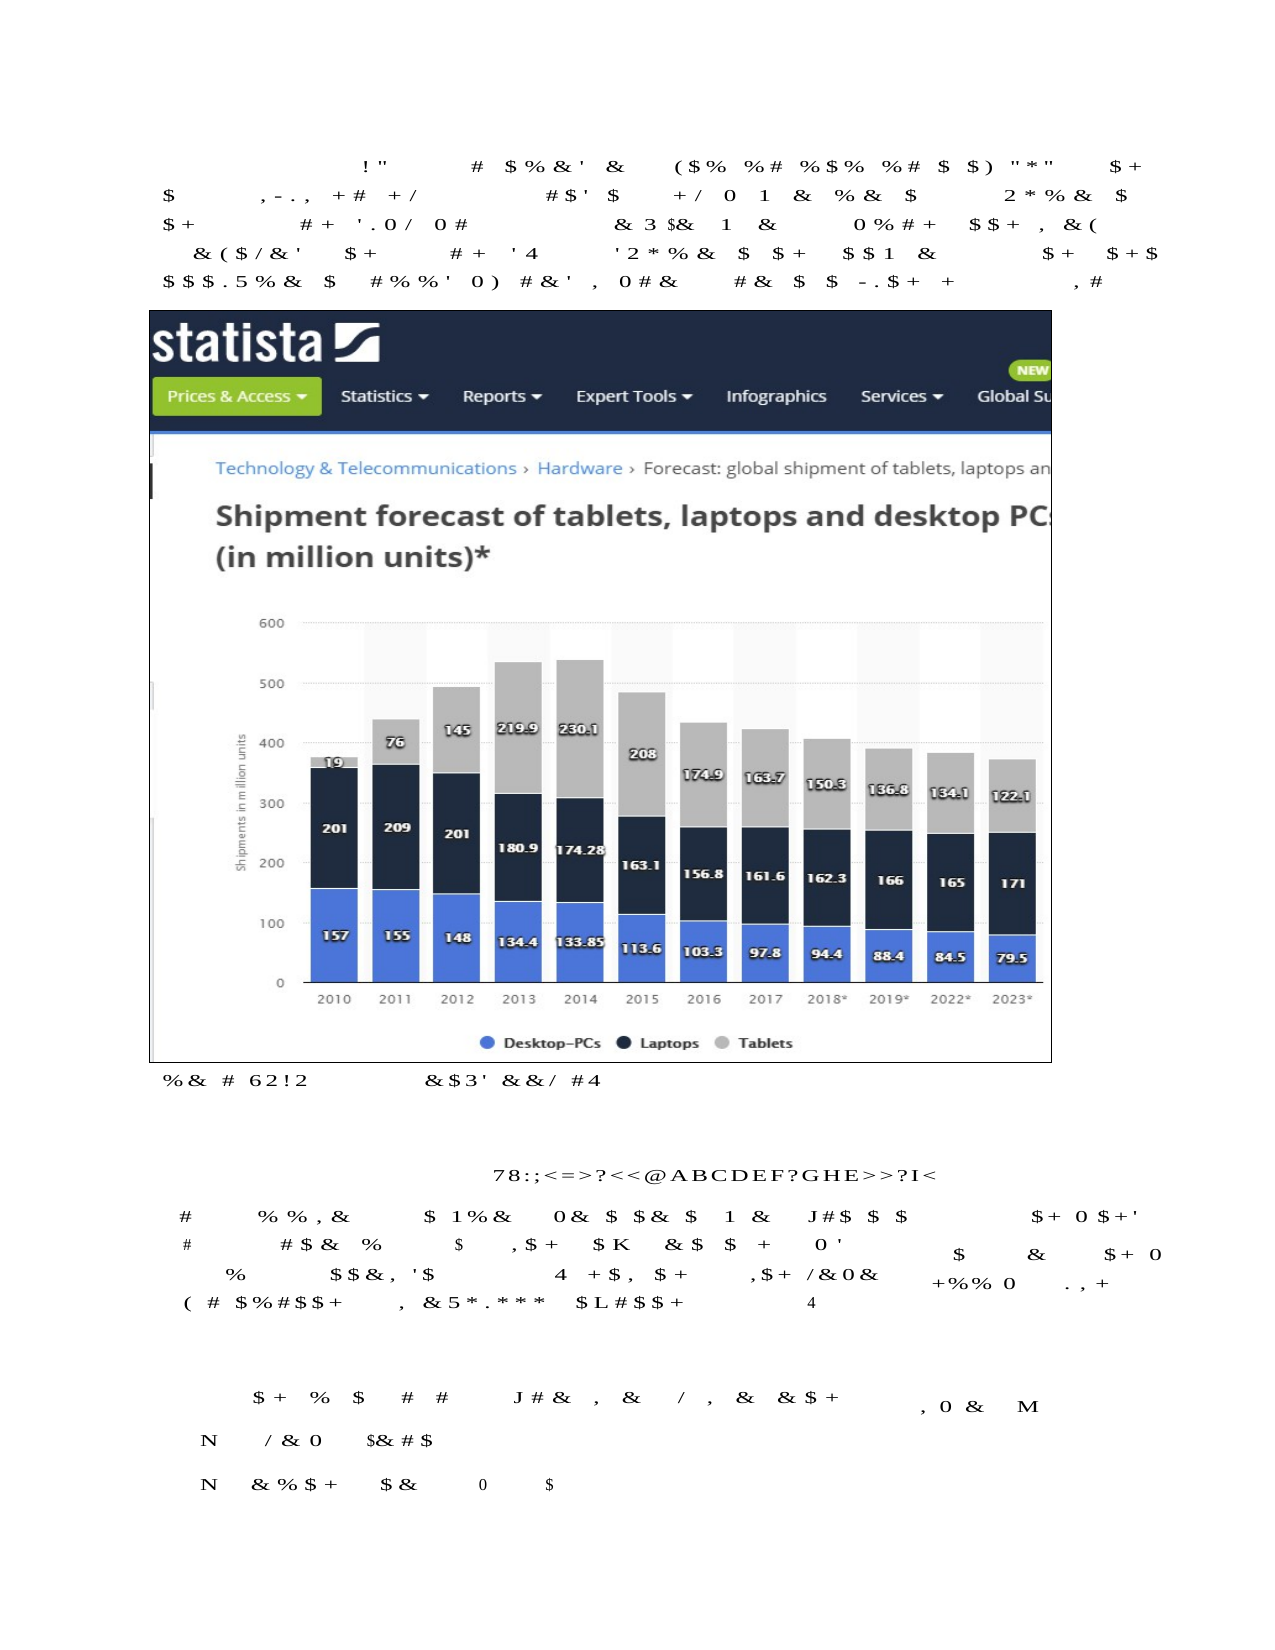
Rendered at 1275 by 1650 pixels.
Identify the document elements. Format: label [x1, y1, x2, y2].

picture [150, 311, 1051, 1062]
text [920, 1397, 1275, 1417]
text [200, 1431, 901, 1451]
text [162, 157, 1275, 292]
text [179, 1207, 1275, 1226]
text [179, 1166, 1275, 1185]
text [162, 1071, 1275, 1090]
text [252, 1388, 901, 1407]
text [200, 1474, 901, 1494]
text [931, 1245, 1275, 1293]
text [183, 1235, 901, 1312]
